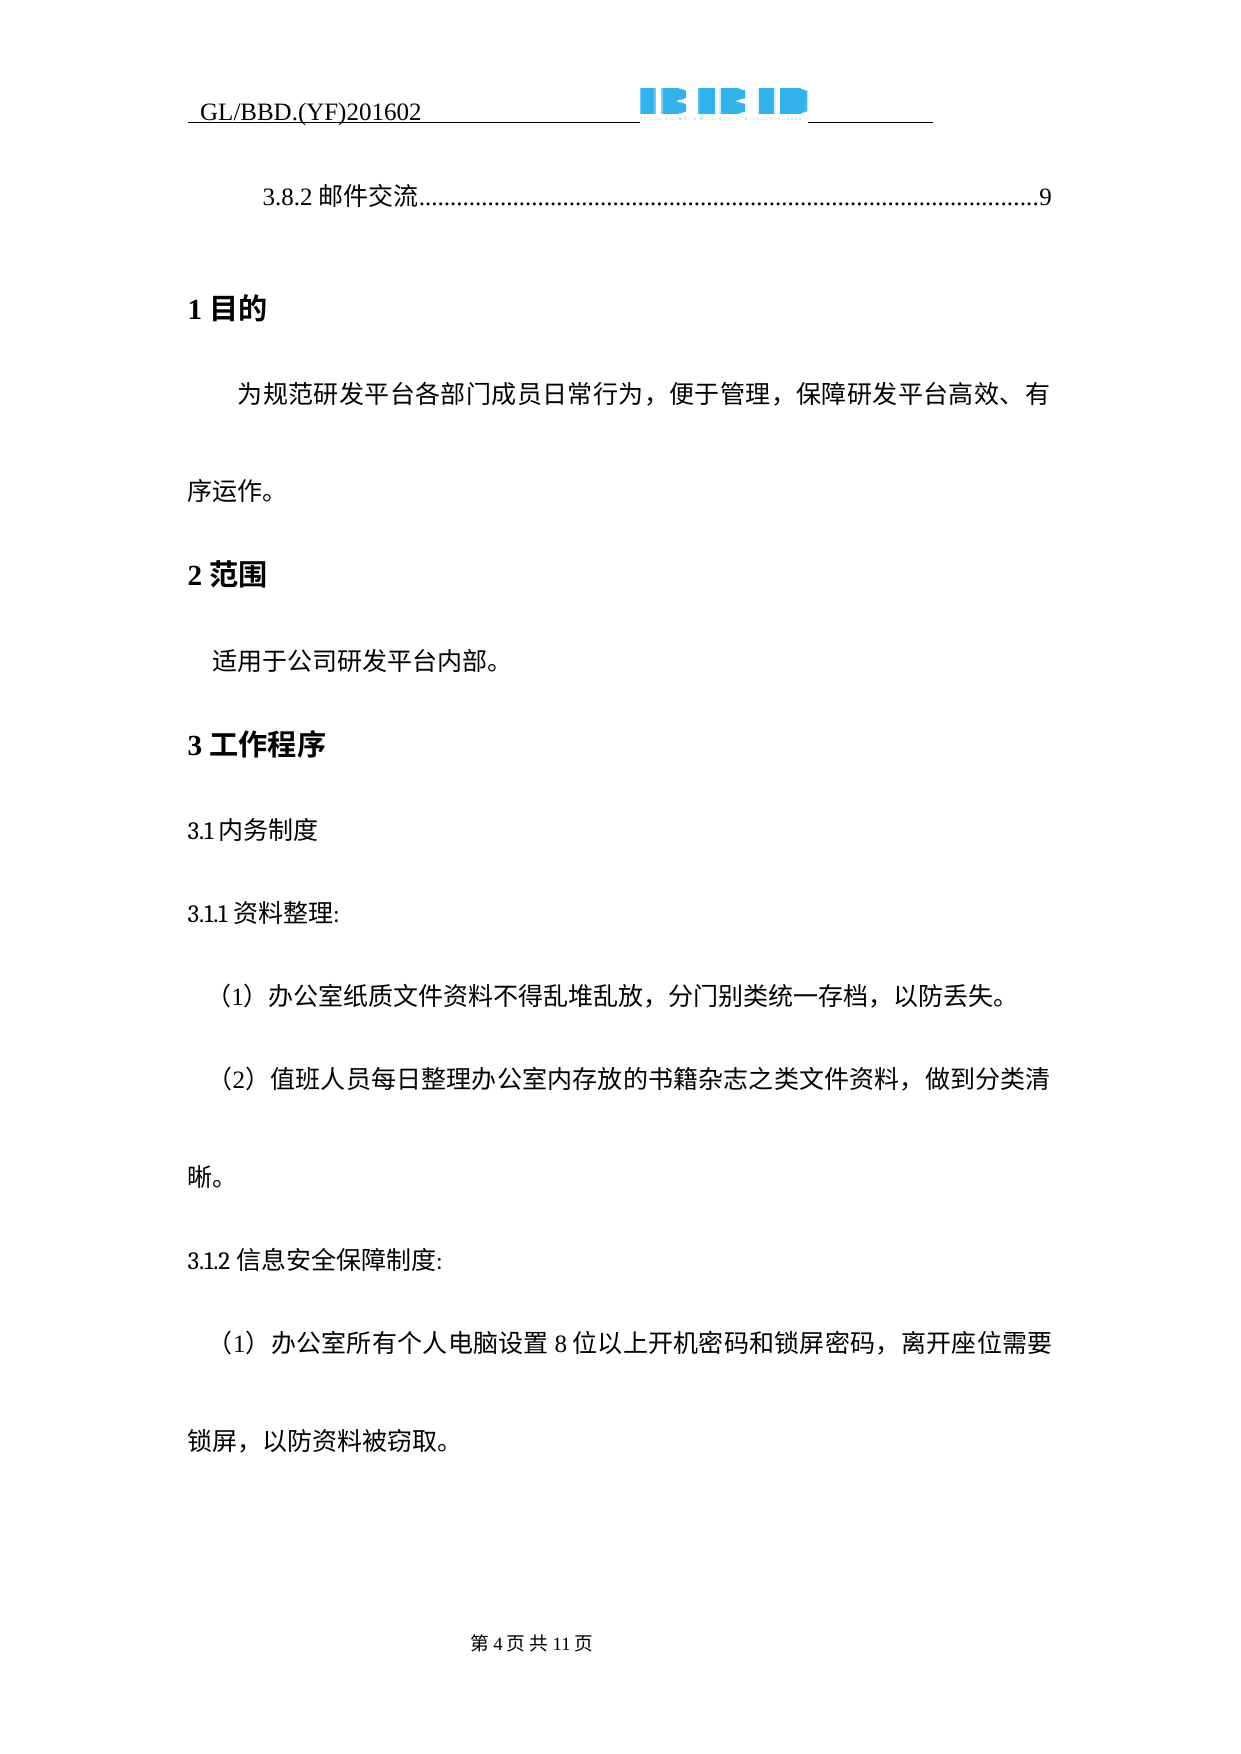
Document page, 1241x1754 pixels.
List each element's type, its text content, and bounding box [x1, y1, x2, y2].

subtitle 1 目的 [187, 274, 1053, 339]
subtitle 2 范围 [187, 541, 1053, 606]
text （1）办公室纸质文件资料不得乱堆乱放，分门别类统一存档，以防丢失。 [187, 962, 1053, 1027]
text 为规范研发平台各部门成员日常行为，便于管理，保障研发平台高效、有序运作。 [187, 360, 1053, 522]
picture [640, 88, 808, 120]
subtitle 3 工作程序 [187, 710, 1053, 775]
text （2）值班人员每日整理办公室内存放的书籍杂志之类文件资料，做到分类清晰。 [187, 1045, 1053, 1208]
title 3.1.2 信息安全保障制度: [187, 1226, 1053, 1291]
text （1）办公室所有个人电脑设置8位以上开机密码和锁屏密码，离开座位需要锁屏，以防资料被窃取。 [187, 1309, 1053, 1472]
title 3.1.1 资料整理: [187, 879, 1053, 944]
text 适用于公司研发平台内部。 [187, 627, 1053, 692]
subtitle 3.1 内务制度 [187, 796, 1053, 861]
